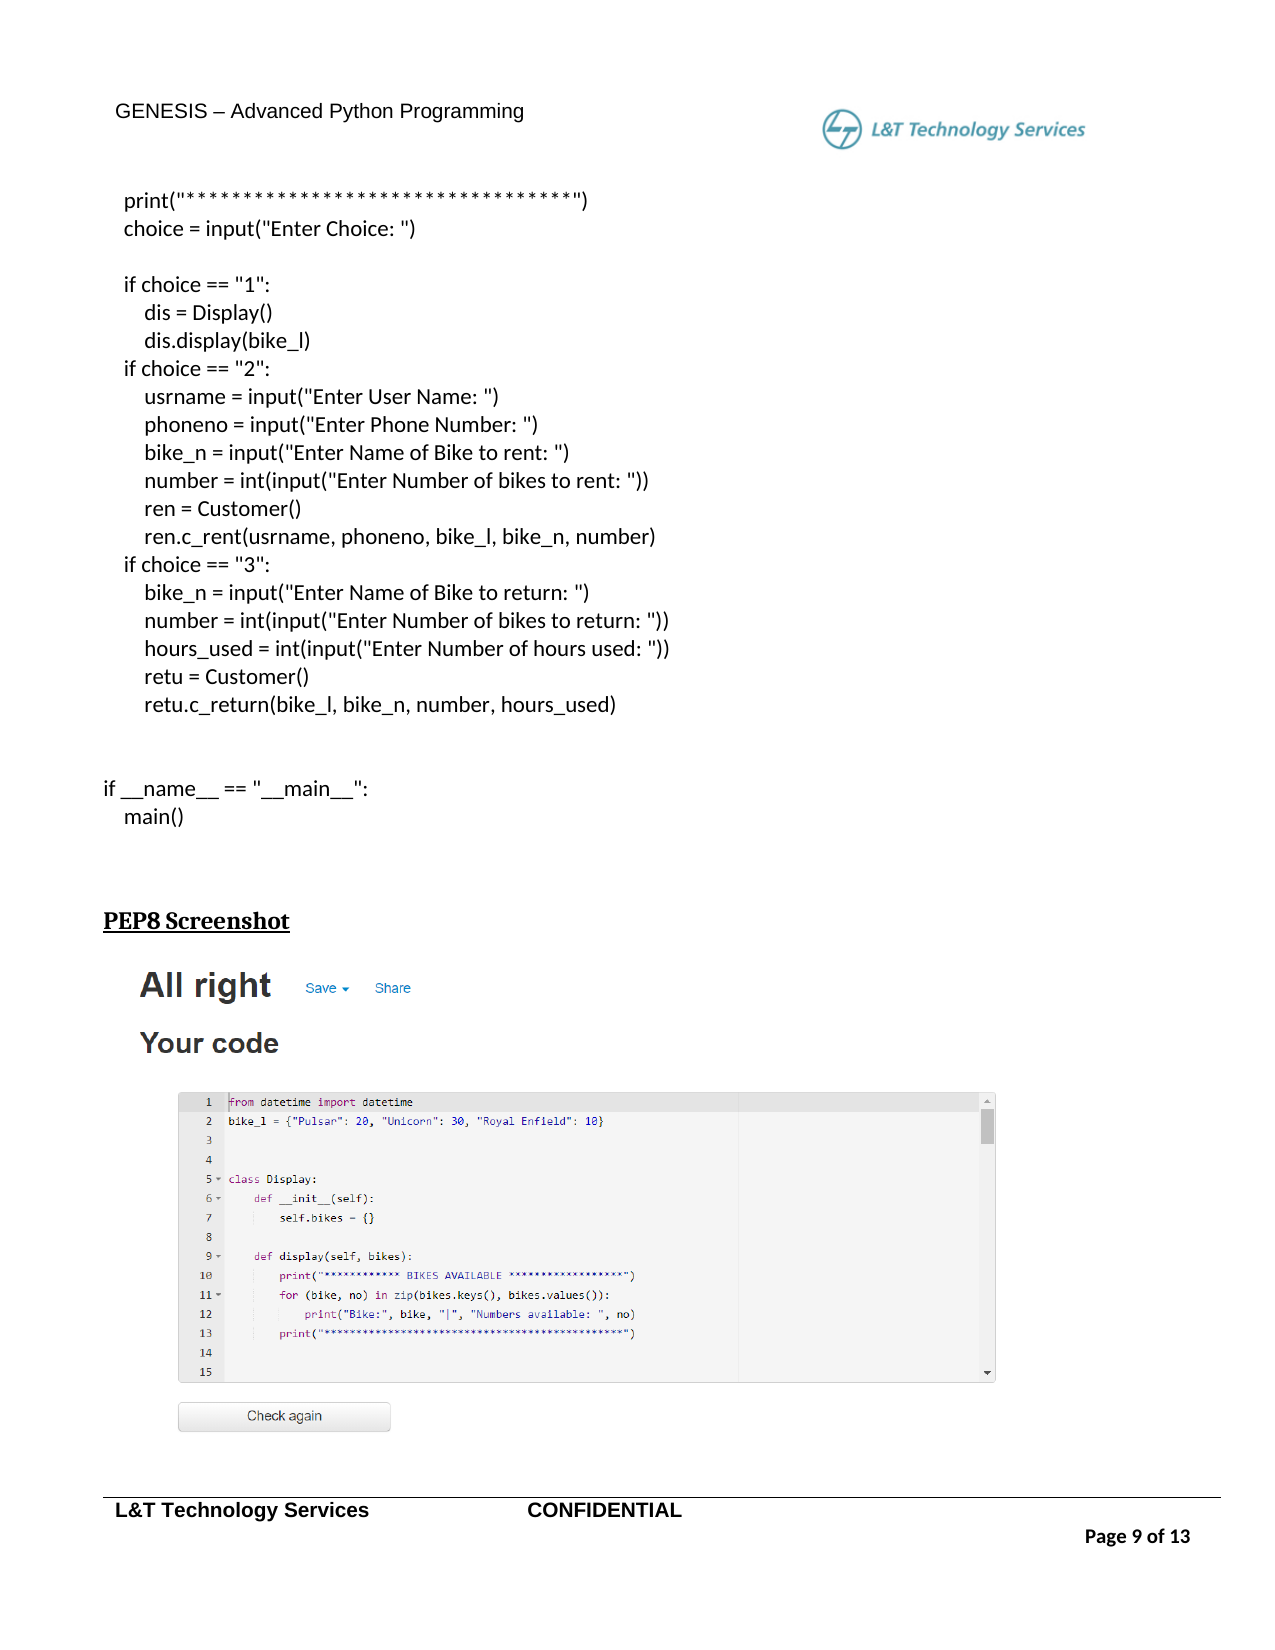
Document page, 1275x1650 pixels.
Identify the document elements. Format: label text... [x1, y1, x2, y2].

text if choice == "1": [103, 270, 1162, 298]
text choice = input("Enter Choice: ") [103, 214, 1162, 242]
text retu.c_return(bike_l, bike_n, number, hours_used) [103, 690, 1162, 718]
subtitle PEP8 Screenshot [103, 907, 1162, 936]
picture [103, 944, 1005, 1448]
text print("**********************************") [103, 186, 1162, 214]
text bike_n = input("Enter Name of Bike to rent: ") [103, 438, 1162, 466]
text number = int(input("Enter Number of bikes to return: ")) [103, 606, 1162, 634]
text main() [103, 802, 1162, 830]
text dis = Display() [103, 298, 1162, 326]
text if choice == "3": [103, 550, 1162, 578]
text ren.c_rent(usrname, phoneno, bike_l, bike_n, number) [103, 522, 1162, 550]
text if choice == "2": [103, 354, 1162, 382]
text phoneno = input("Enter Phone Number: ") [103, 410, 1162, 438]
text ren = Customer() [103, 494, 1162, 522]
text if __name__ == "__main__": [103, 774, 1162, 802]
text dis.display(bike_l) [103, 326, 1162, 354]
text retu = Customer() [103, 662, 1162, 690]
text number = int(input("Enter Number of bikes to rent: ")) [103, 466, 1162, 494]
text bike_n = input("Enter Name of Bike to return: ") [103, 578, 1162, 606]
text usrname = input("Enter User Name: ") [103, 382, 1162, 410]
picture [820, 98, 1087, 162]
text hours_used = int(input("Enter Number of hours used: ")) [103, 634, 1162, 662]
